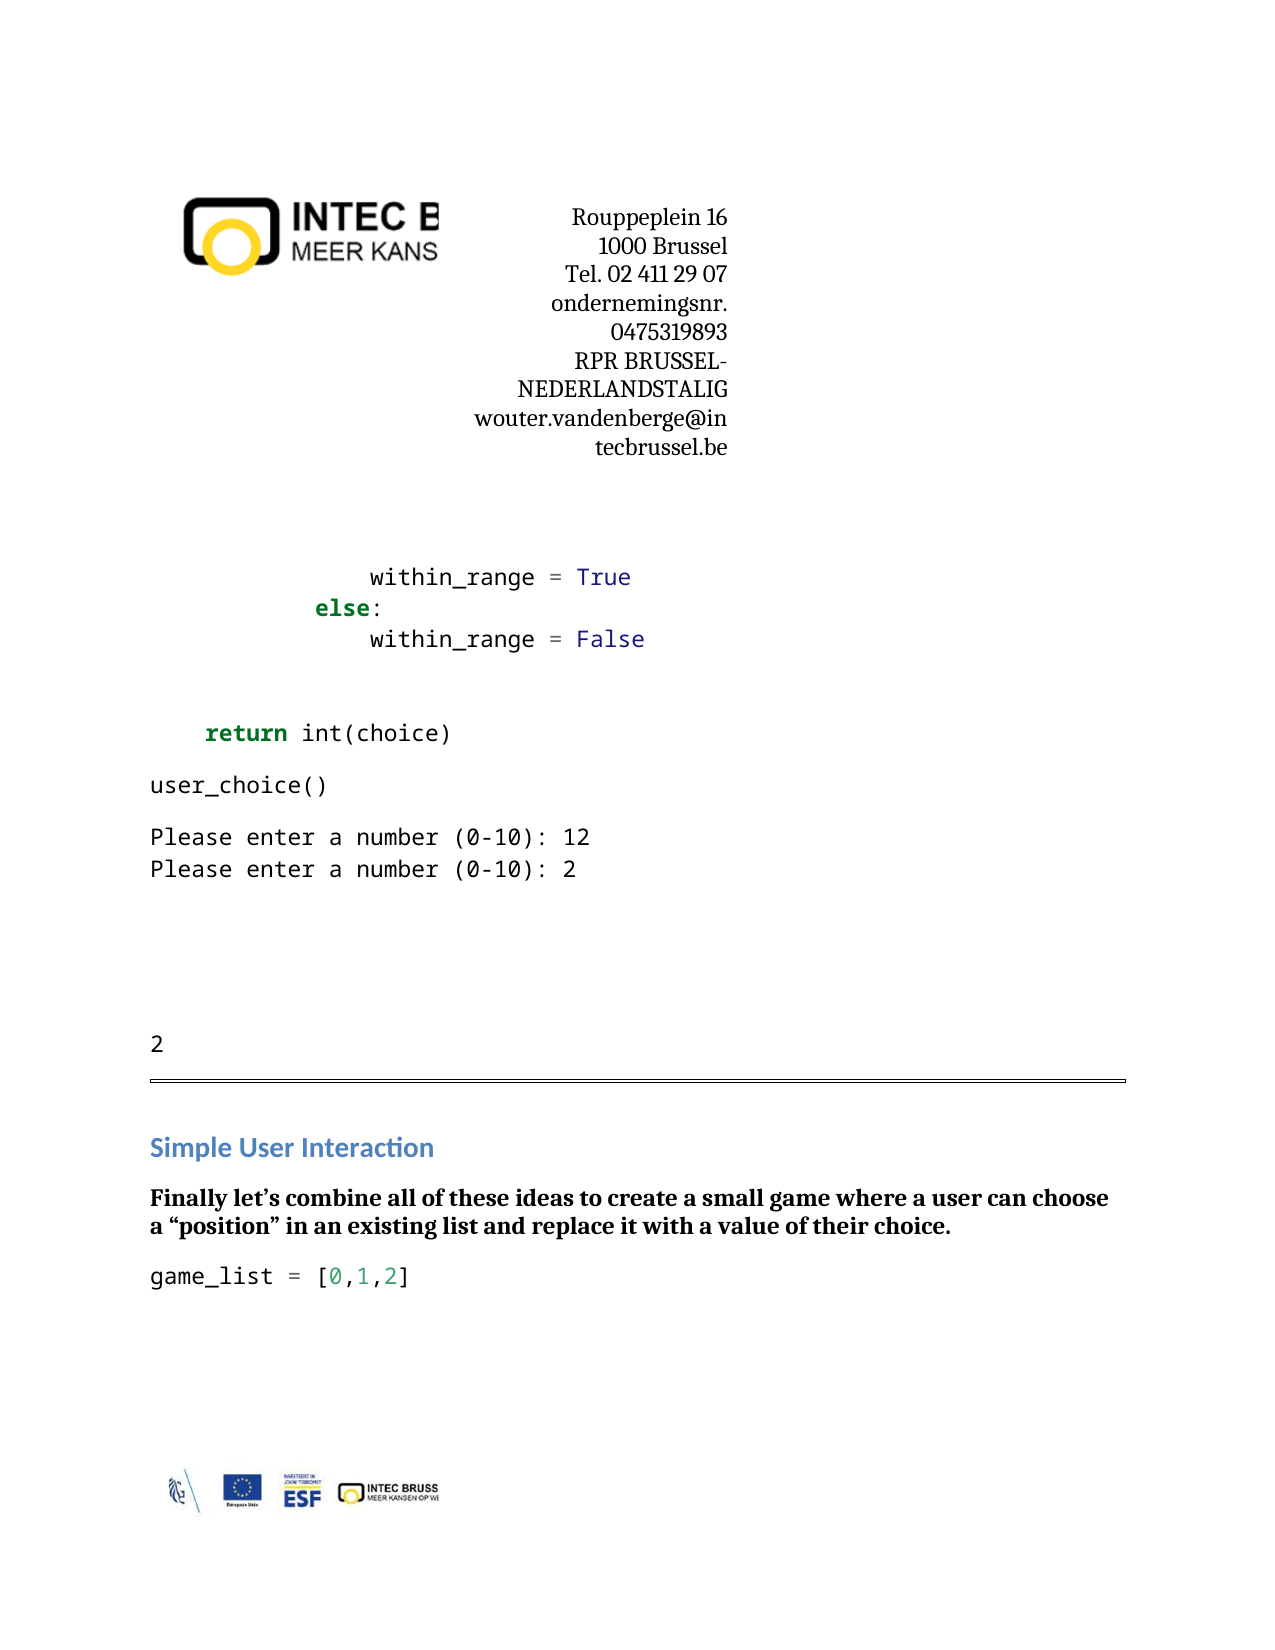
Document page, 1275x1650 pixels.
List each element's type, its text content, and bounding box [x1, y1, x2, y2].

text Please enter a number (0-10): 12 Please enter a number (0-10): 2 2 [150, 821, 1125, 1059]
text Finally let’s combine all of these ideas to create a small game where a user can choose a “position” in an existing list and replace it with a value of their choice. [150, 1183, 1125, 1241]
picture [168, 174, 439, 293]
text user_choice() [150, 769, 1125, 800]
subtitle Simple User Interaction [150, 1129, 1125, 1165]
text def user_choice(): choice ='WRONG' within_range = False while choice.isdigit() == False or within_range == False: choice = input("Please enter a number (0-10): ") if choice.isdigit() == False: print("Sorry that is not a digit!") if choice.isdigit() == True: if int(choice) in range(0,10): within_range = True else: within_range = False return int(choice) [150, 561, 1125, 748]
text game_list = [0,1,2] [150, 1260, 1125, 1291]
picture [168, 1447, 439, 1534]
